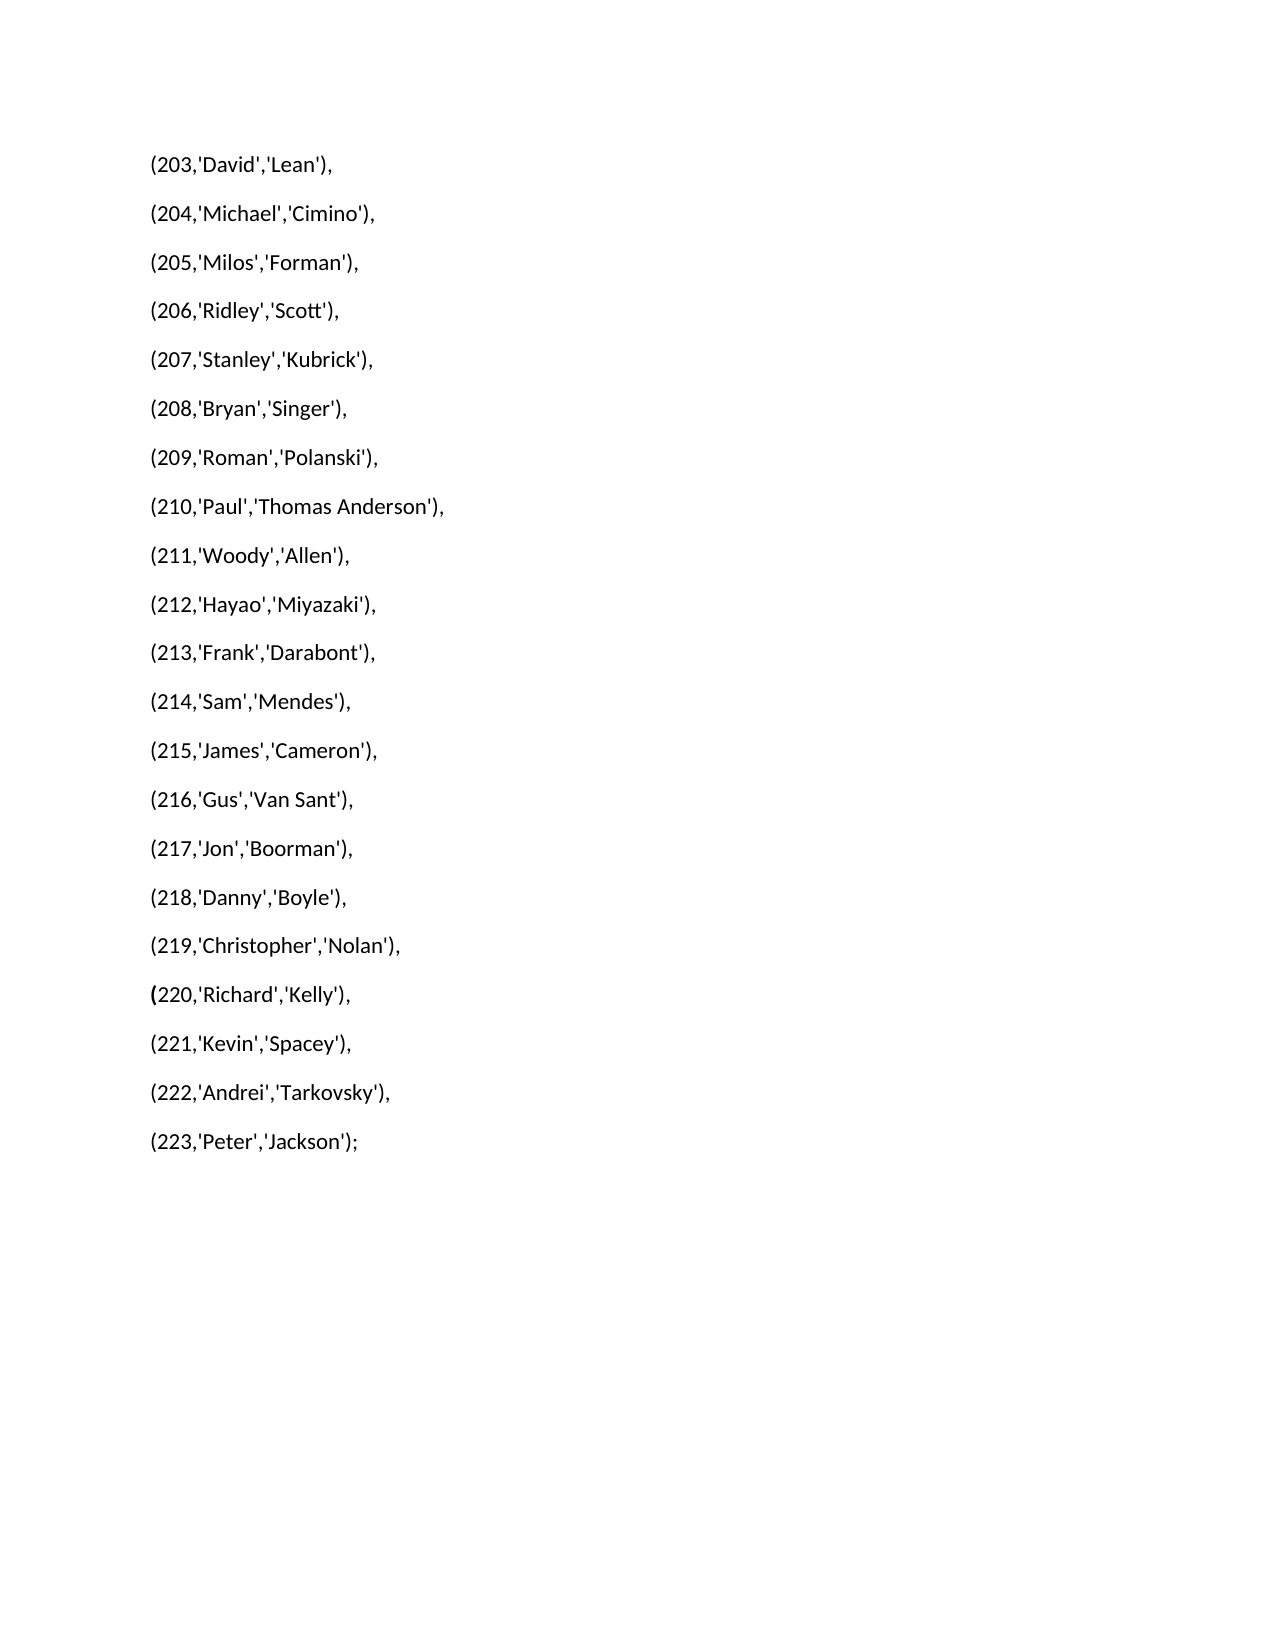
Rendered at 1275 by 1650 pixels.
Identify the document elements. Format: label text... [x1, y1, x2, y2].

text (210,'Paul','Thomas Anderson'), [150, 492, 1125, 520]
text (222,'Andrei','Tarkovsky'), [150, 1078, 1125, 1106]
text (213,'Frank','Darabont'), [150, 638, 1125, 667]
text (209,'Roman','Polanski'), [150, 443, 1125, 471]
text (212,'Hayao','Miyazaki'), [150, 590, 1125, 618]
text (220,'Richard','Kelly'), [150, 981, 1125, 1008]
text (215,'James','Cameron'), [150, 736, 1125, 764]
text (221,'Kevin','Spacey'), [150, 1029, 1125, 1057]
text (205,'Milos','Forman'), [150, 248, 1125, 276]
text (218,'Danny','Boyle'), [150, 883, 1125, 911]
text (204,'Michael','Cimino'), [150, 199, 1125, 227]
text (219,'Christopher','Nolan'), [150, 932, 1125, 960]
text (216,'Gus','Van Sant'), [150, 785, 1125, 813]
text (207,'Stanley','Kubrick'), [150, 345, 1125, 373]
text (214,'Sam','Mendes'), [150, 687, 1125, 715]
text (211,'Woody','Allen'), [150, 541, 1125, 569]
text (206,'Ridley','Scott'), [150, 297, 1125, 324]
text (223,'Peter','Jackson'); [150, 1127, 1125, 1155]
text (203,'David','Lean'), [150, 150, 1125, 178]
text (217,'Jon','Boorman'), [150, 834, 1125, 862]
text (208,'Bryan','Singer'), [150, 394, 1125, 422]
